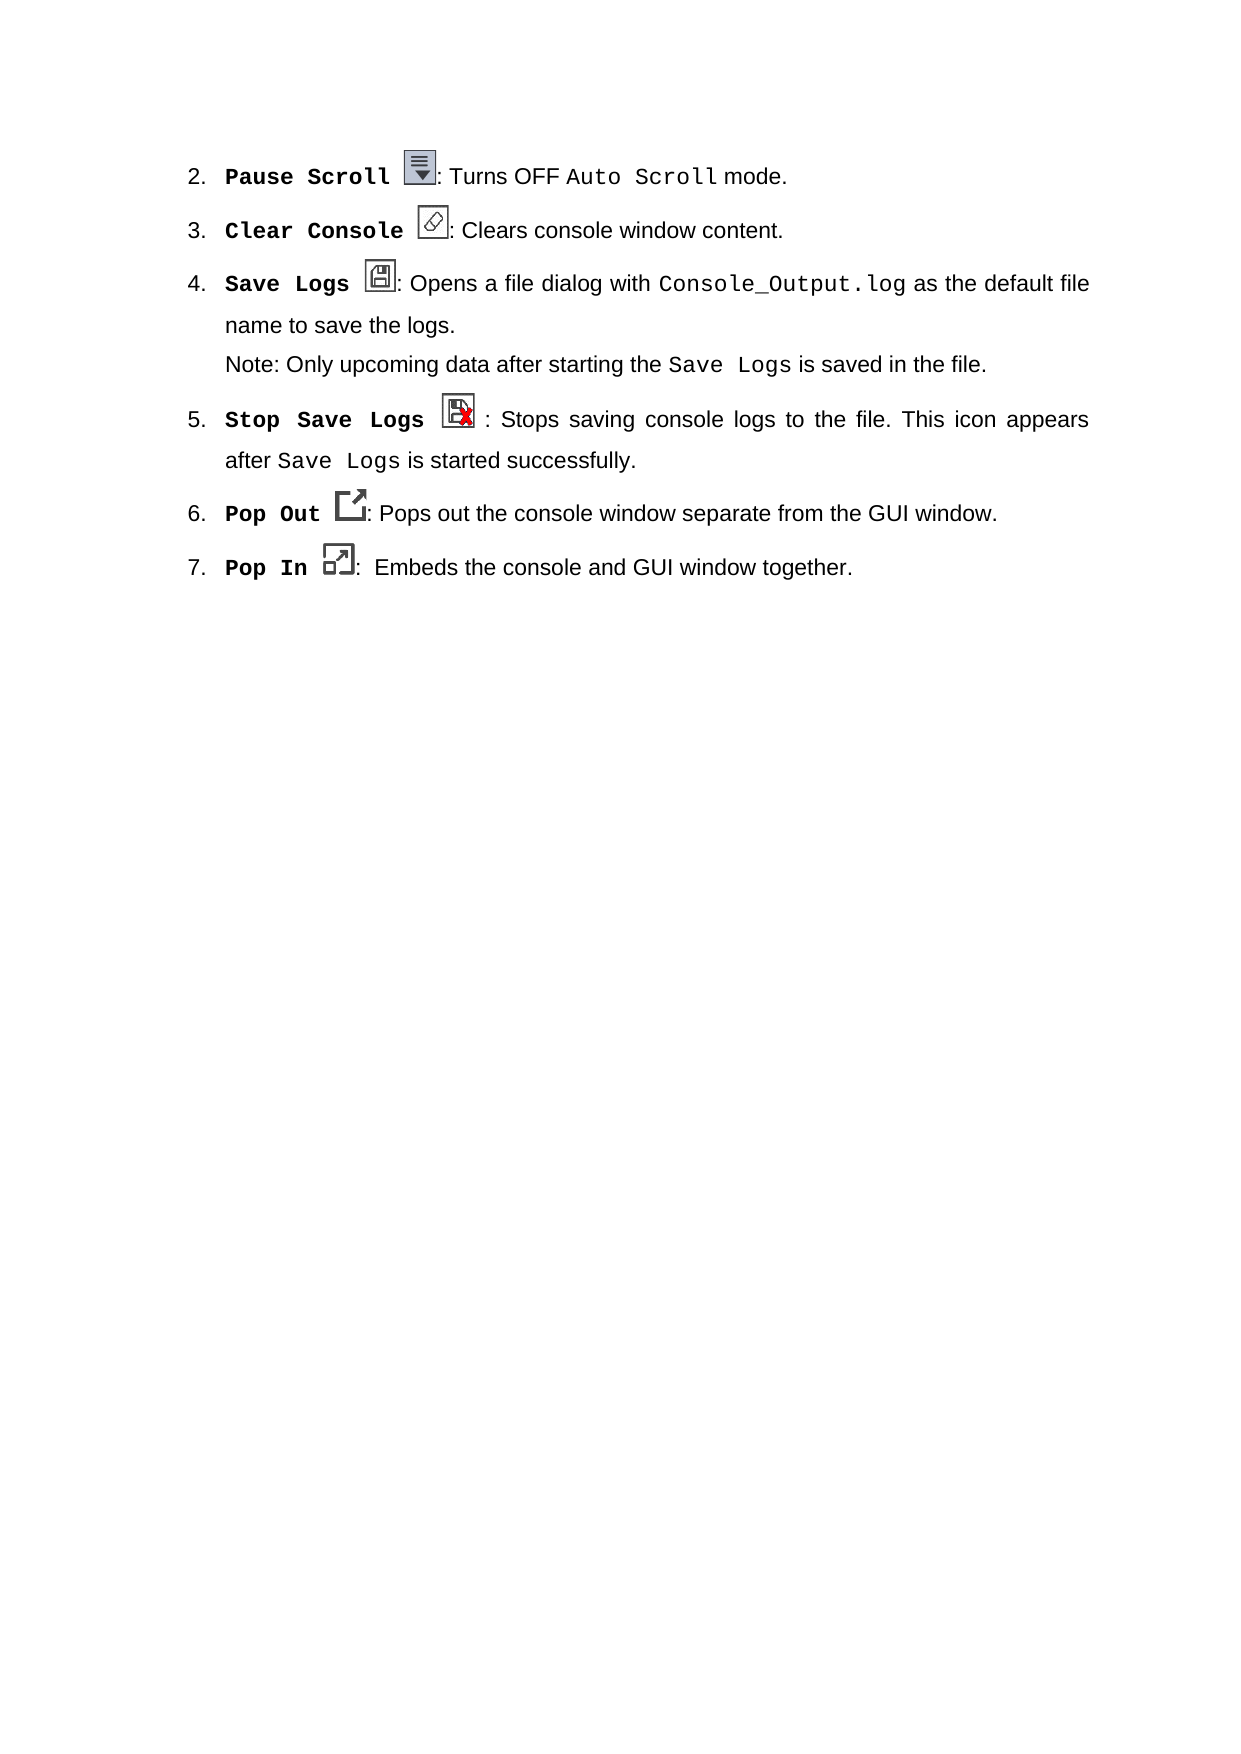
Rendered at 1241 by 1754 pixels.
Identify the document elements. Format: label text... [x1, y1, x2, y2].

picture [441, 393, 475, 428]
list Pause Scroll : Turns OFF Auto Scroll mode. [187, 150, 1090, 192]
picture [364, 259, 396, 292]
list Pop In : Embeds the console and GUI window together. [187, 542, 1090, 583]
list Note: Only upcoming data after starting the Save Logs is saved in the file. [225, 351, 1090, 379]
picture [321, 542, 355, 576]
list Save Logs : Opens a file dialog with Console_Output.log as the default file name to save the logs. [187, 259, 1090, 338]
list Clear Console : Clears console window content. [187, 206, 1090, 245]
picture [335, 489, 367, 521]
list Stop Save Logs : Stops saving console logs to the file. This icon appears after Save Logs is started successfully. [187, 393, 1090, 476]
list Pop Out : Pops out the console window separate from the GUI window. [187, 490, 1090, 528]
picture [403, 150, 437, 185]
picture [417, 205, 449, 239]
